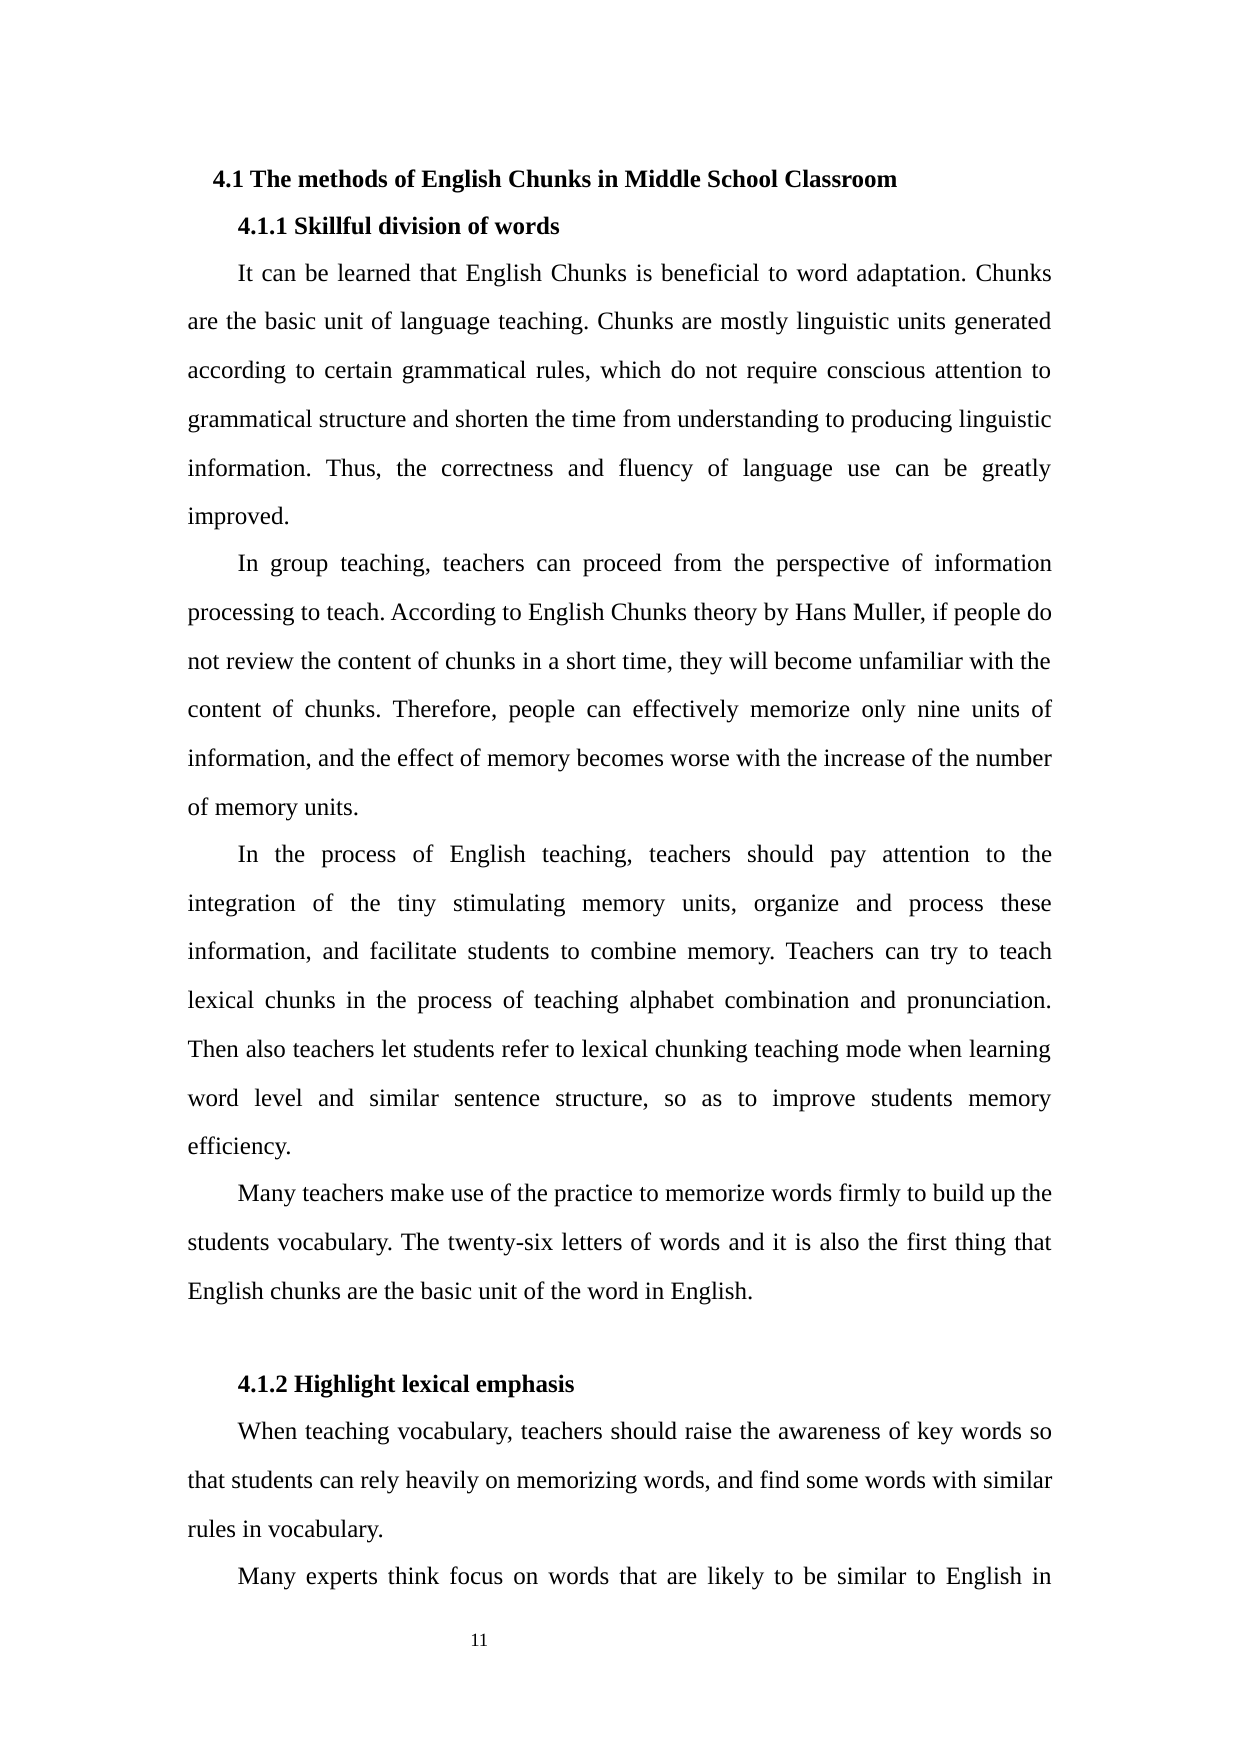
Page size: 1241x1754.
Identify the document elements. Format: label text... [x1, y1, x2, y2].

text In the process of English teaching, teachers should pay attention to the integration of the tiny stimulating memory units, organize and process these information, and facilitate students to combine memory. Teachers can try to teach lexical chunks in the process of teaching alphabet combination and pronunciation. Then also teachers let students refer to lexical chunking teaching mode when learning word level and similar sentence structure, so as to improve students memory efficiency. [187, 837, 1053, 1162]
text Many teachers make use of the practice to memorize words firmly to build up the students vocabulary. The twenty-six letters of words and it is also the first thing that English chunks are the basic unit of the word in English. [187, 1176, 1053, 1306]
text 4.1.2 Highlight lexical emphasis [187, 1368, 1053, 1400]
text It can be learned that English Chunks is beneficial to word adaptation. Chunks are the basic unit of language teaching. Chunks are mostly linguistic units generated according to certain grammatical rules, which do not require conscious attention to grammatical structure and shorten the time from understanding to producing linguistic information. Thus, the correctness and fluency of language use can be greatly improved. [187, 256, 1053, 532]
text 4.1.1 Skillful division of words [187, 209, 1053, 241]
text When teaching vocabulary, teachers should raise the awareness of key words so that students can rely heavily on memorizing words, and find some words with similar rules in vocabulary. [187, 1414, 1053, 1544]
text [187, 1559, 1053, 1591]
text In group teaching, teachers can proceed from the perspective of information processing to teach. According to English Chunks theory by Hans Muller, if people do not review the content of chunks in a short time, they will become unfamiliar with the content of chunks. Therefore, people can effectively memorize only nine units of information, and the effect of memory becomes worse with the increase of the number of memory units. [187, 546, 1053, 823]
text 4.1 The methods of English Chunks in Middle School Classroom [187, 162, 1053, 194]
